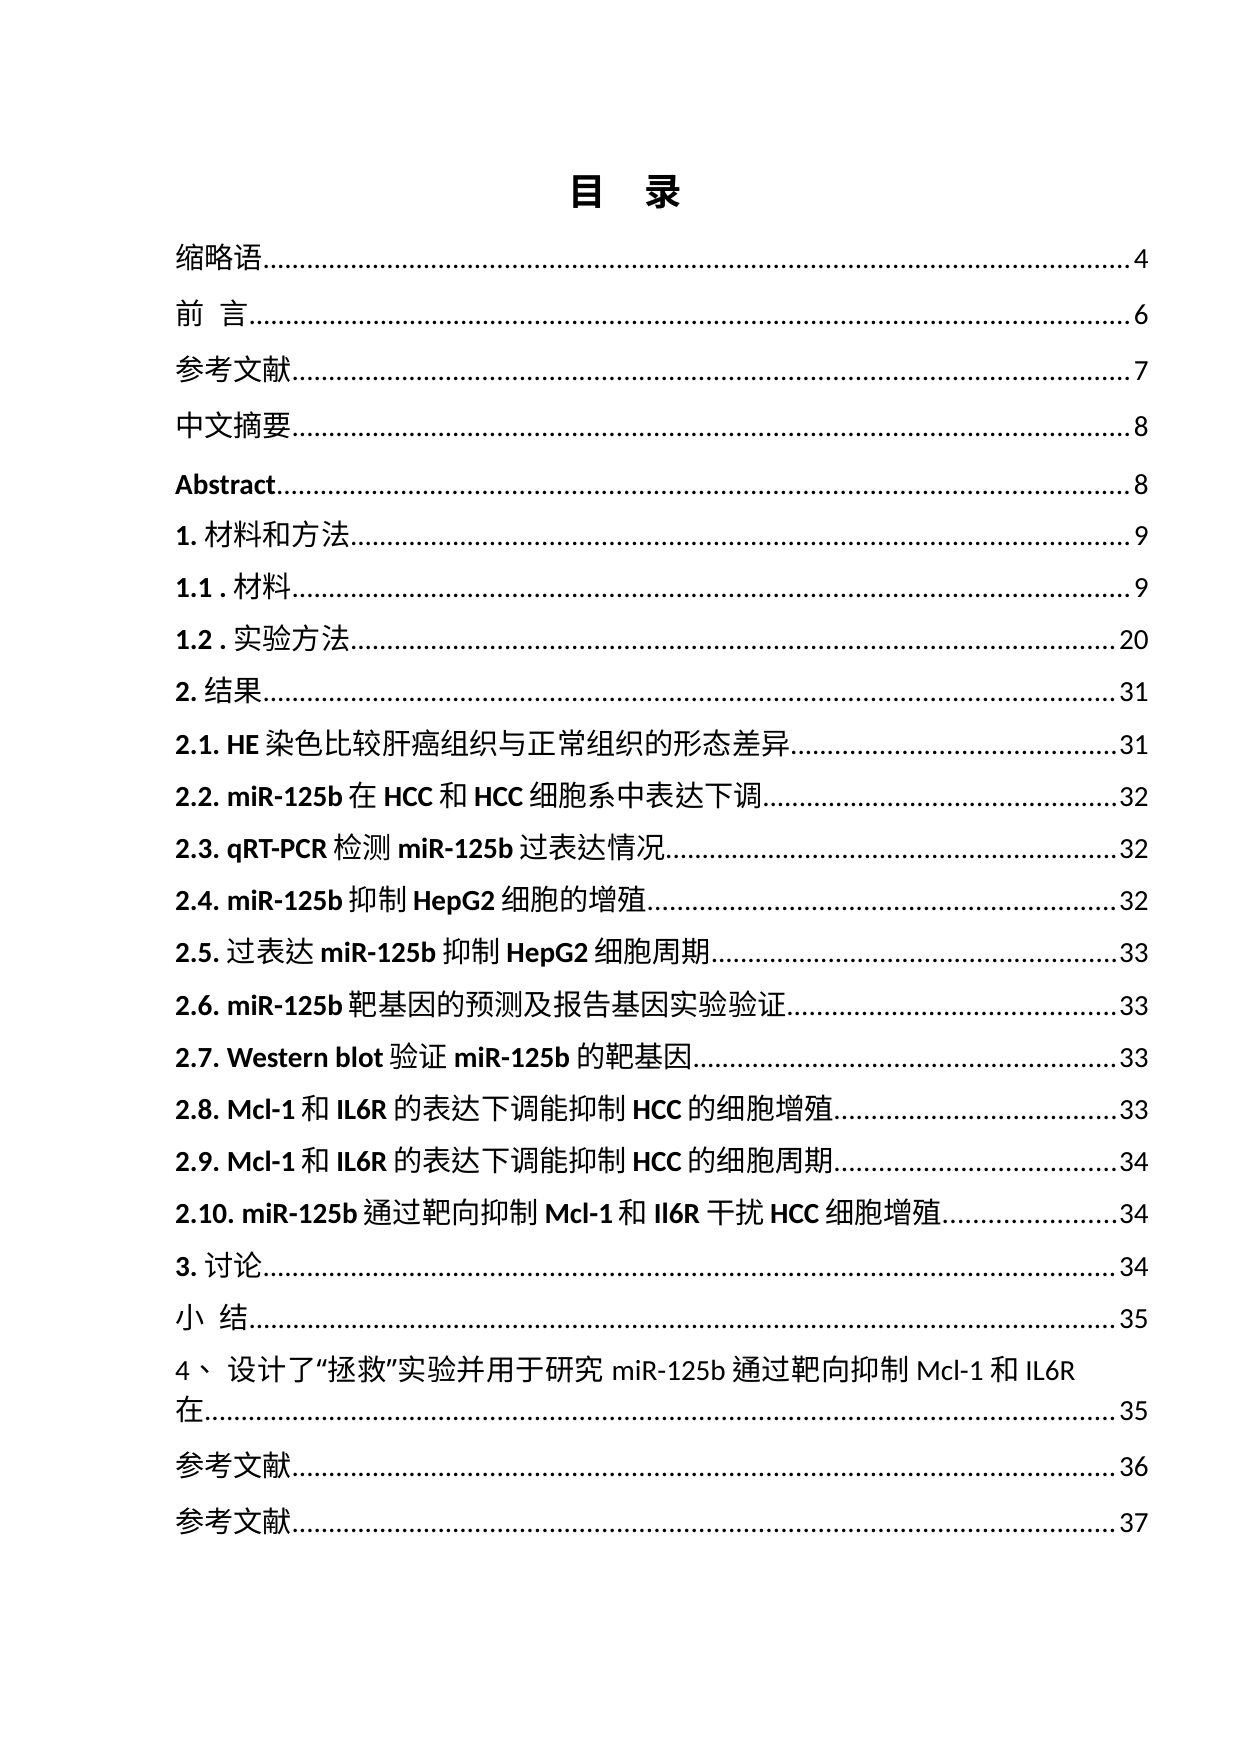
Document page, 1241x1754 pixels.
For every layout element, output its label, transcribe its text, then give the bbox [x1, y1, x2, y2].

text 2. 结果 31 [175, 671, 1076, 710]
text 缩略语 4 [175, 233, 1076, 277]
text 小 结 35 [175, 1297, 1076, 1337]
text 前 言 6 [175, 289, 1076, 333]
text 参考文献 36 [175, 1441, 1076, 1485]
text 参考文献 7 [175, 345, 1076, 389]
text 1.2 . 实验方法 20 [175, 618, 1076, 658]
text 2.4. miR-125b抑制HepG2细胞的增殖 32 [175, 879, 1076, 919]
text 2.7. Western blot验证miR-125b的靶基因 33 [175, 1036, 1076, 1076]
text 中文摘要 8 [175, 402, 1076, 445]
text 3. 讨论 34 [175, 1245, 1076, 1284]
text 1. 材料和方法 9 [175, 514, 1076, 554]
text 2.1. HE染色比较肝癌组织与正常组织的形态差异 31 [175, 723, 1076, 763]
text 目 录 [175, 164, 1076, 217]
text 2.2. miR-125b在HCC和HCC细胞系中表达下调 32 [175, 775, 1076, 815]
text 2.8. Mcl-1和IL6R的表达下调能抑制HCC的细胞增殖 33 [175, 1088, 1076, 1128]
text Abstract 8 [175, 458, 1076, 502]
text 2.3. qRT-PCR检测miR-125b过表达情况 32 [175, 827, 1076, 867]
text 4、 设计了“拯救”实验并用于研究miR-125b通过靶向抑制Mcl-1和IL6R 在 35 [175, 1349, 1076, 1428]
text 2.5. 过表达miR-125b抑制HepG2细胞周期 33 [175, 932, 1076, 971]
text 2.6. miR-125b靶基因的预测及报告基因实验验证 33 [175, 984, 1076, 1023]
text 2.9. Mcl-1和IL6R的表达下调能抑制HCC的细胞周期 34 [175, 1140, 1076, 1180]
text 2.10. miR-125b通过靶向抑制Mcl-1和Il6R干扰HCC细胞增殖 34 [175, 1193, 1076, 1232]
text 参考文献 37 [175, 1497, 1076, 1541]
text 1.1 . 材料 9 [175, 566, 1076, 606]
